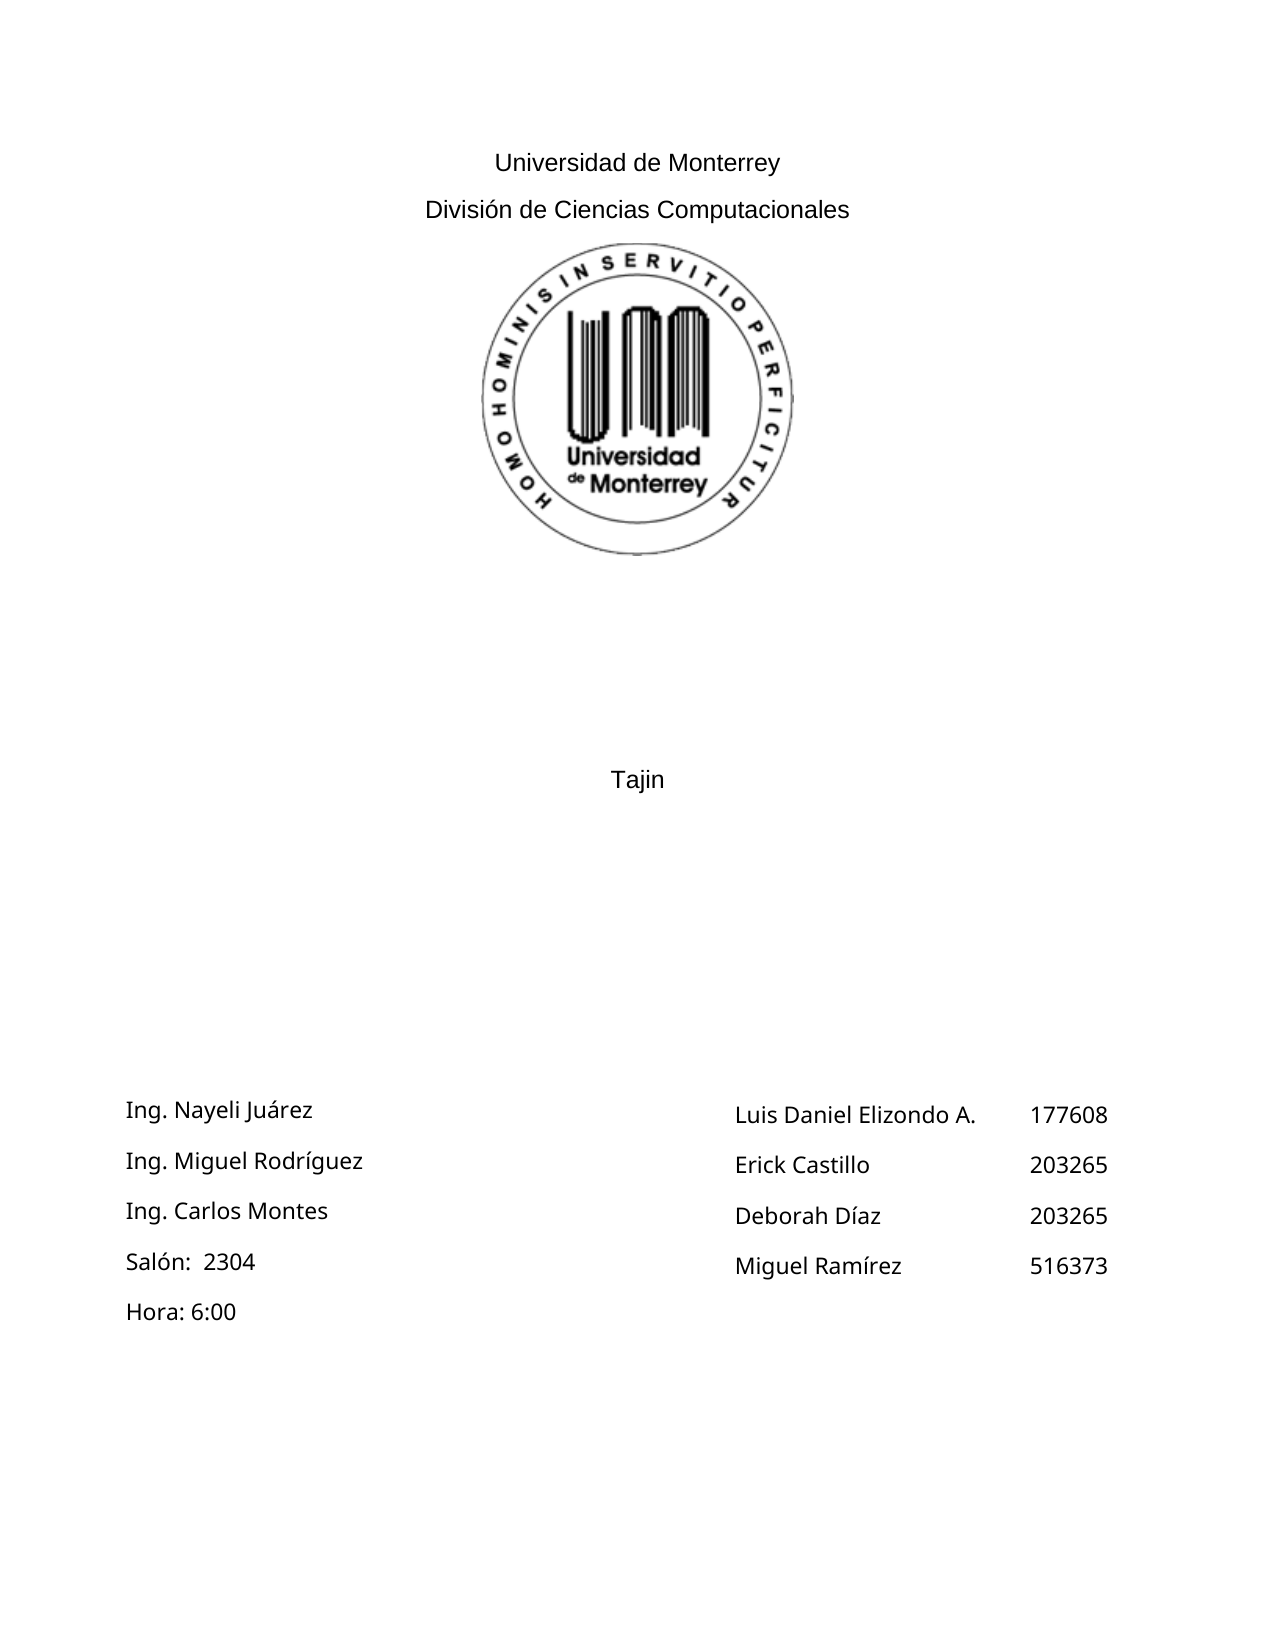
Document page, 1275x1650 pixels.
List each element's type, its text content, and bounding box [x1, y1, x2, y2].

picture [481, 243, 794, 556]
text Universidad de Monterrey [177, 148, 1098, 176]
text División de Ciencias Computacionales [177, 195, 1098, 224]
text Tajin [177, 765, 1098, 794]
